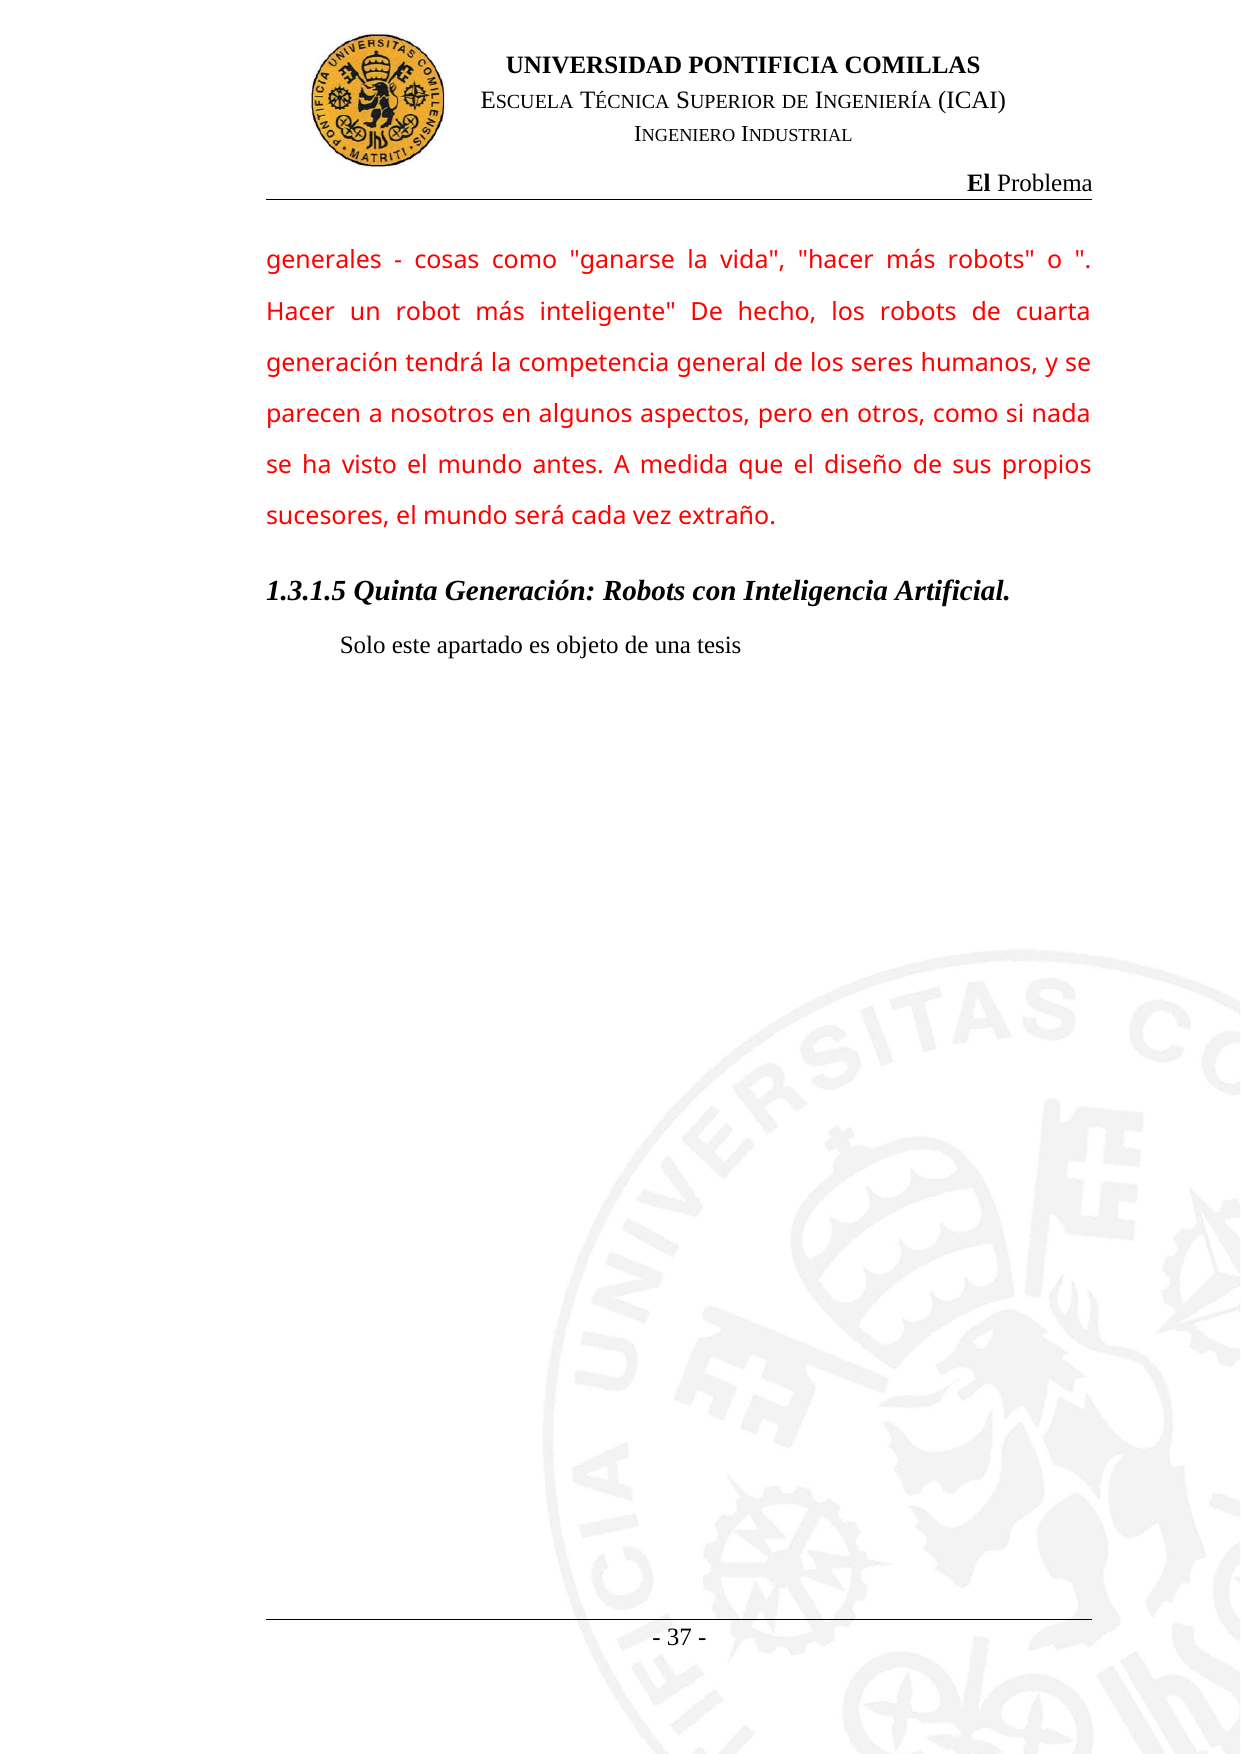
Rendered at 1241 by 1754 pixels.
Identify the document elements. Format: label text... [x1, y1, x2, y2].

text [266, 242, 1092, 531]
picture [357, 799, 1241, 1754]
subtitle Quinta Generación: Robots con Inteligencia Artificial. [266, 573, 1092, 607]
text Solo este apartado es objeto de una tesis [339, 630, 1092, 659]
